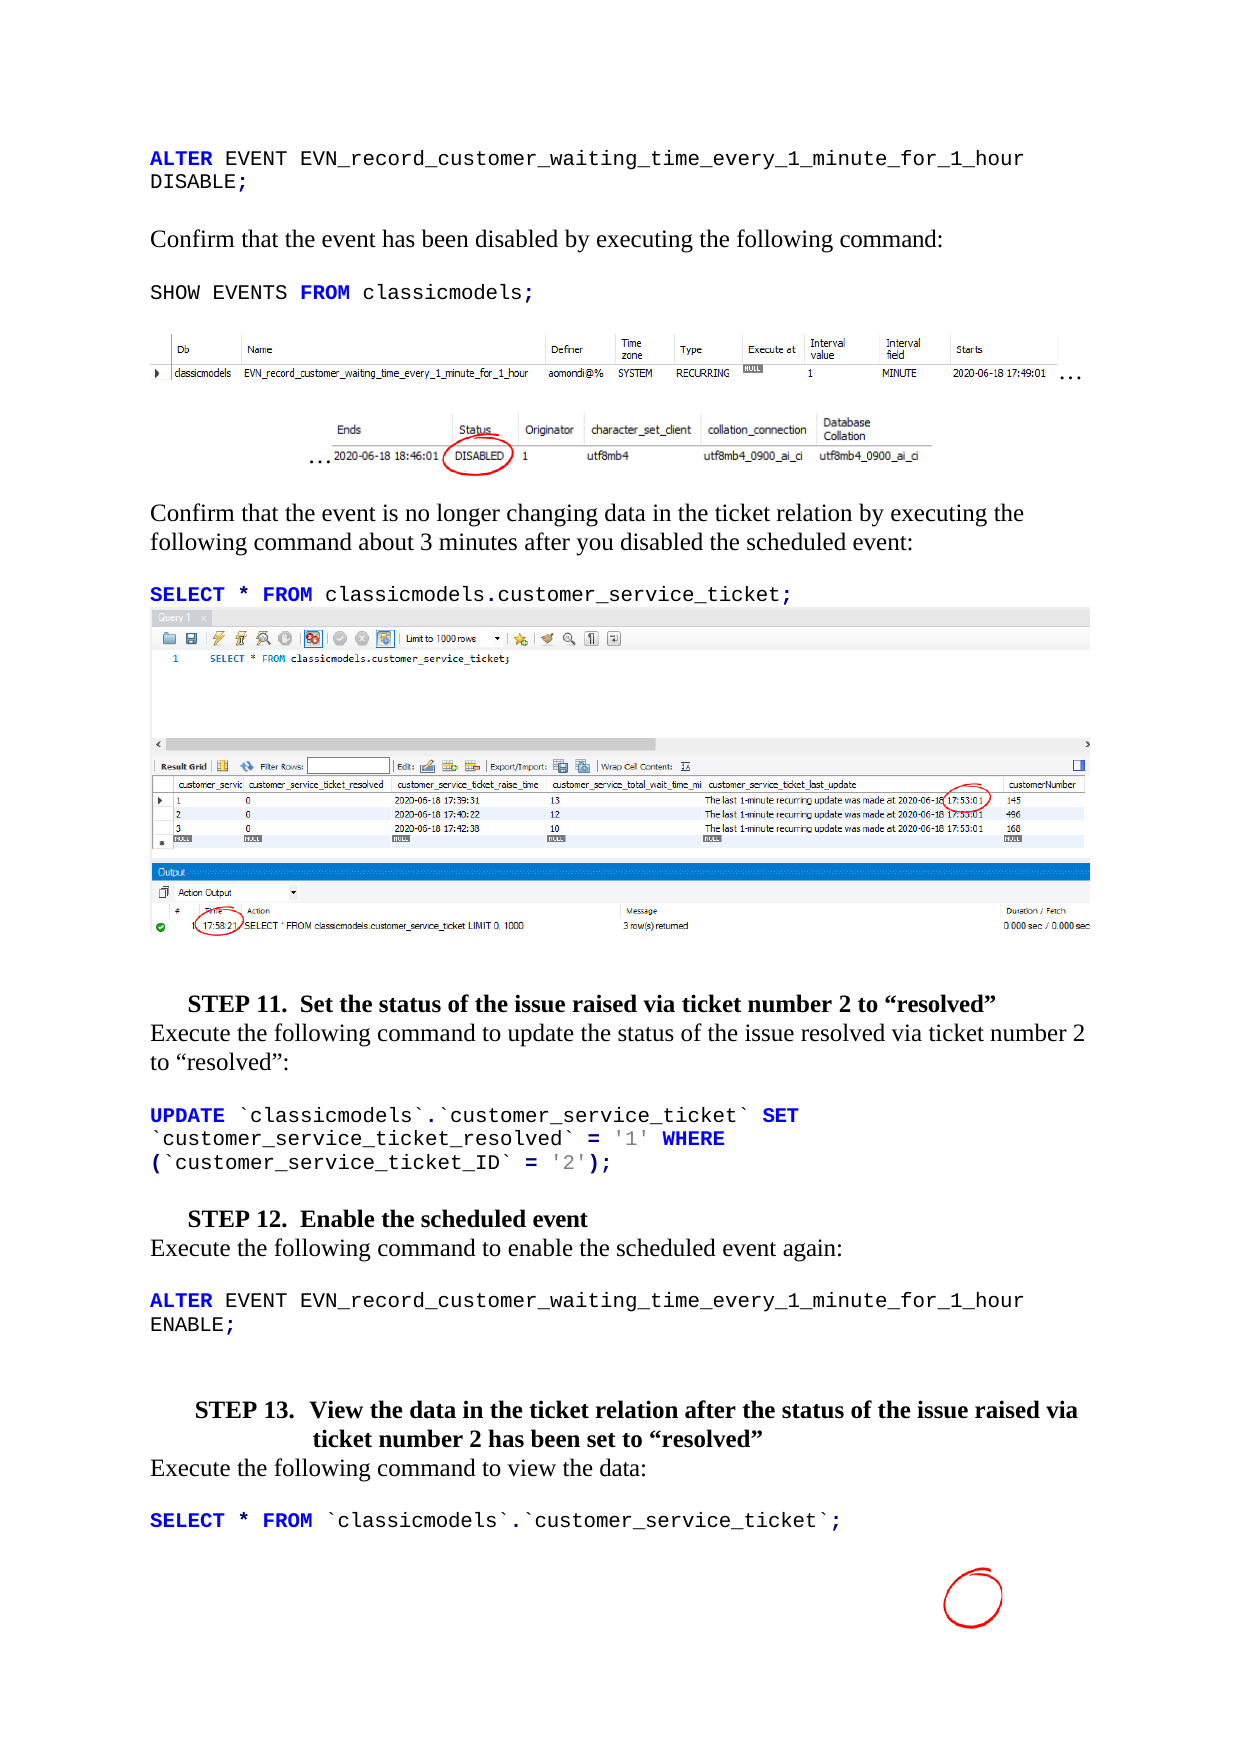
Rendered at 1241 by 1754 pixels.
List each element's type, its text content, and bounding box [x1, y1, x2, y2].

text `customer_service_ticket_resolved` = '1' WHERE (`customer_service_ticket_ID` = '2'); [150, 1128, 1054, 1176]
text SELECT * FROM `classicmodels`.`customer_service_ticket`; [150, 1511, 1093, 1534]
picture [150, 607, 1090, 949]
picture [943, 1567, 1003, 1633]
text … [307, 440, 437, 469]
subtitle STEP 13. View the data in the ticket relation after the status of the issue raised via ticket number 2 has been set to “resolved” [194, 1396, 1093, 1453]
text UPDATE `classicmodels`.`customer_service_ticket` SET [150, 1104, 1093, 1128]
text SELECT * FROM classicmodels.customer_service_ticket; [150, 584, 1093, 608]
text Execute the following command to enable the scheduled event again: [150, 1233, 1093, 1262]
text Execute the following command to update the status of the issue resolved via ticket number 2 to “resolved”: [150, 1018, 1093, 1076]
text Confirm that the event is no longer changing data in the ticket relation by executing the following command about 3 minutes after you disabled the scheduled event: [150, 498, 1093, 555]
text … [518, 440, 1093, 469]
picture [332, 413, 932, 495]
text SHOW EVENTS FROM classicmodels; [150, 282, 1093, 305]
text ALTER EVENT EVN_record_customer_waiting_time_every_1_minute_for_1_hour DISABLE; [150, 148, 1093, 195]
text Confirm that the event has been disabled by executing the following command: [150, 224, 1093, 253]
subtitle STEP 11. Set the status of the issue raised via ticket number 2 to “resolved” [187, 989, 1093, 1018]
text ALTER EVENT EVN_record_customer_waiting_time_every_1_minute_for_1_hour ENABLE; [150, 1291, 1093, 1338]
text Execute the following command to view the data: [150, 1453, 1093, 1482]
picture [150, 334, 1058, 380]
subtitle STEP 12. Enable the scheduled event [187, 1204, 1093, 1233]
